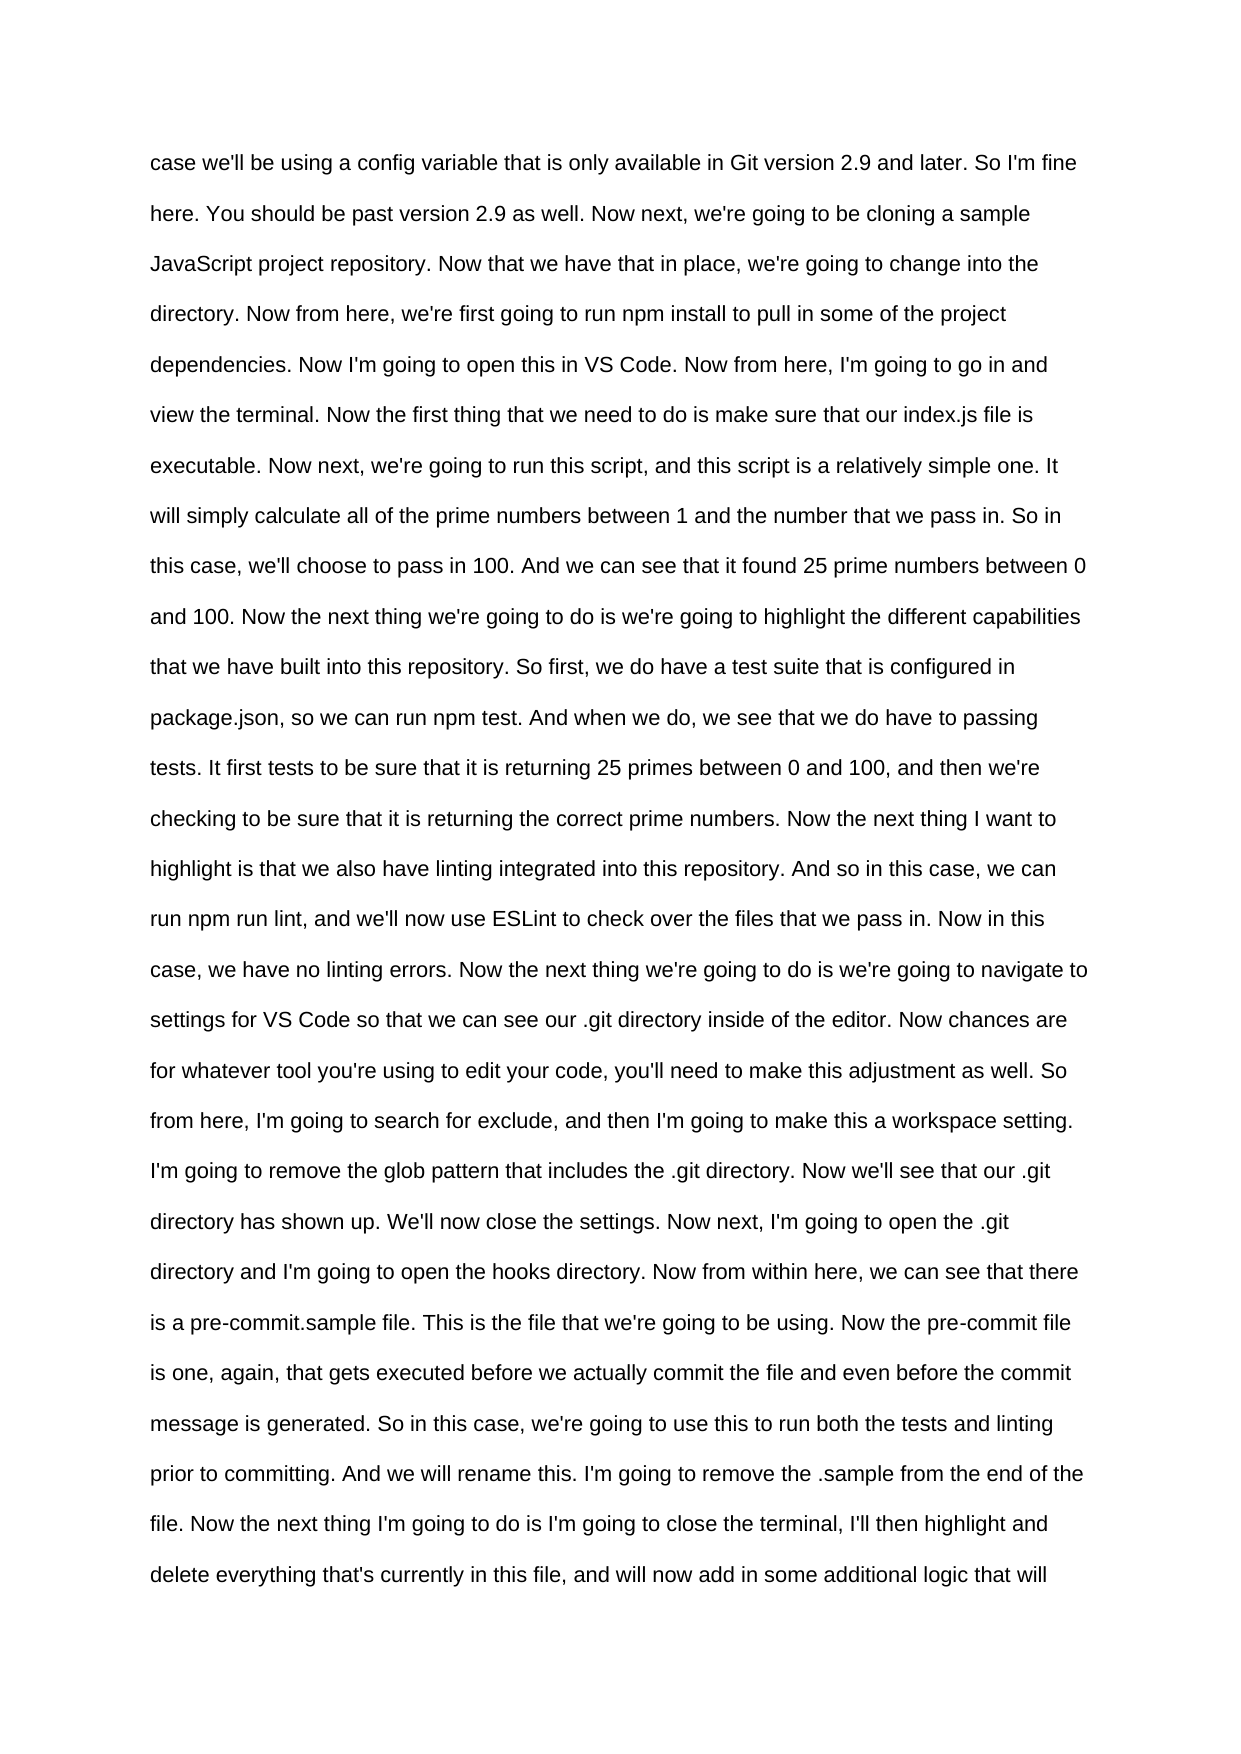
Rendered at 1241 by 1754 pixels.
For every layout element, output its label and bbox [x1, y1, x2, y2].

text [150, 150, 1090, 1587]
